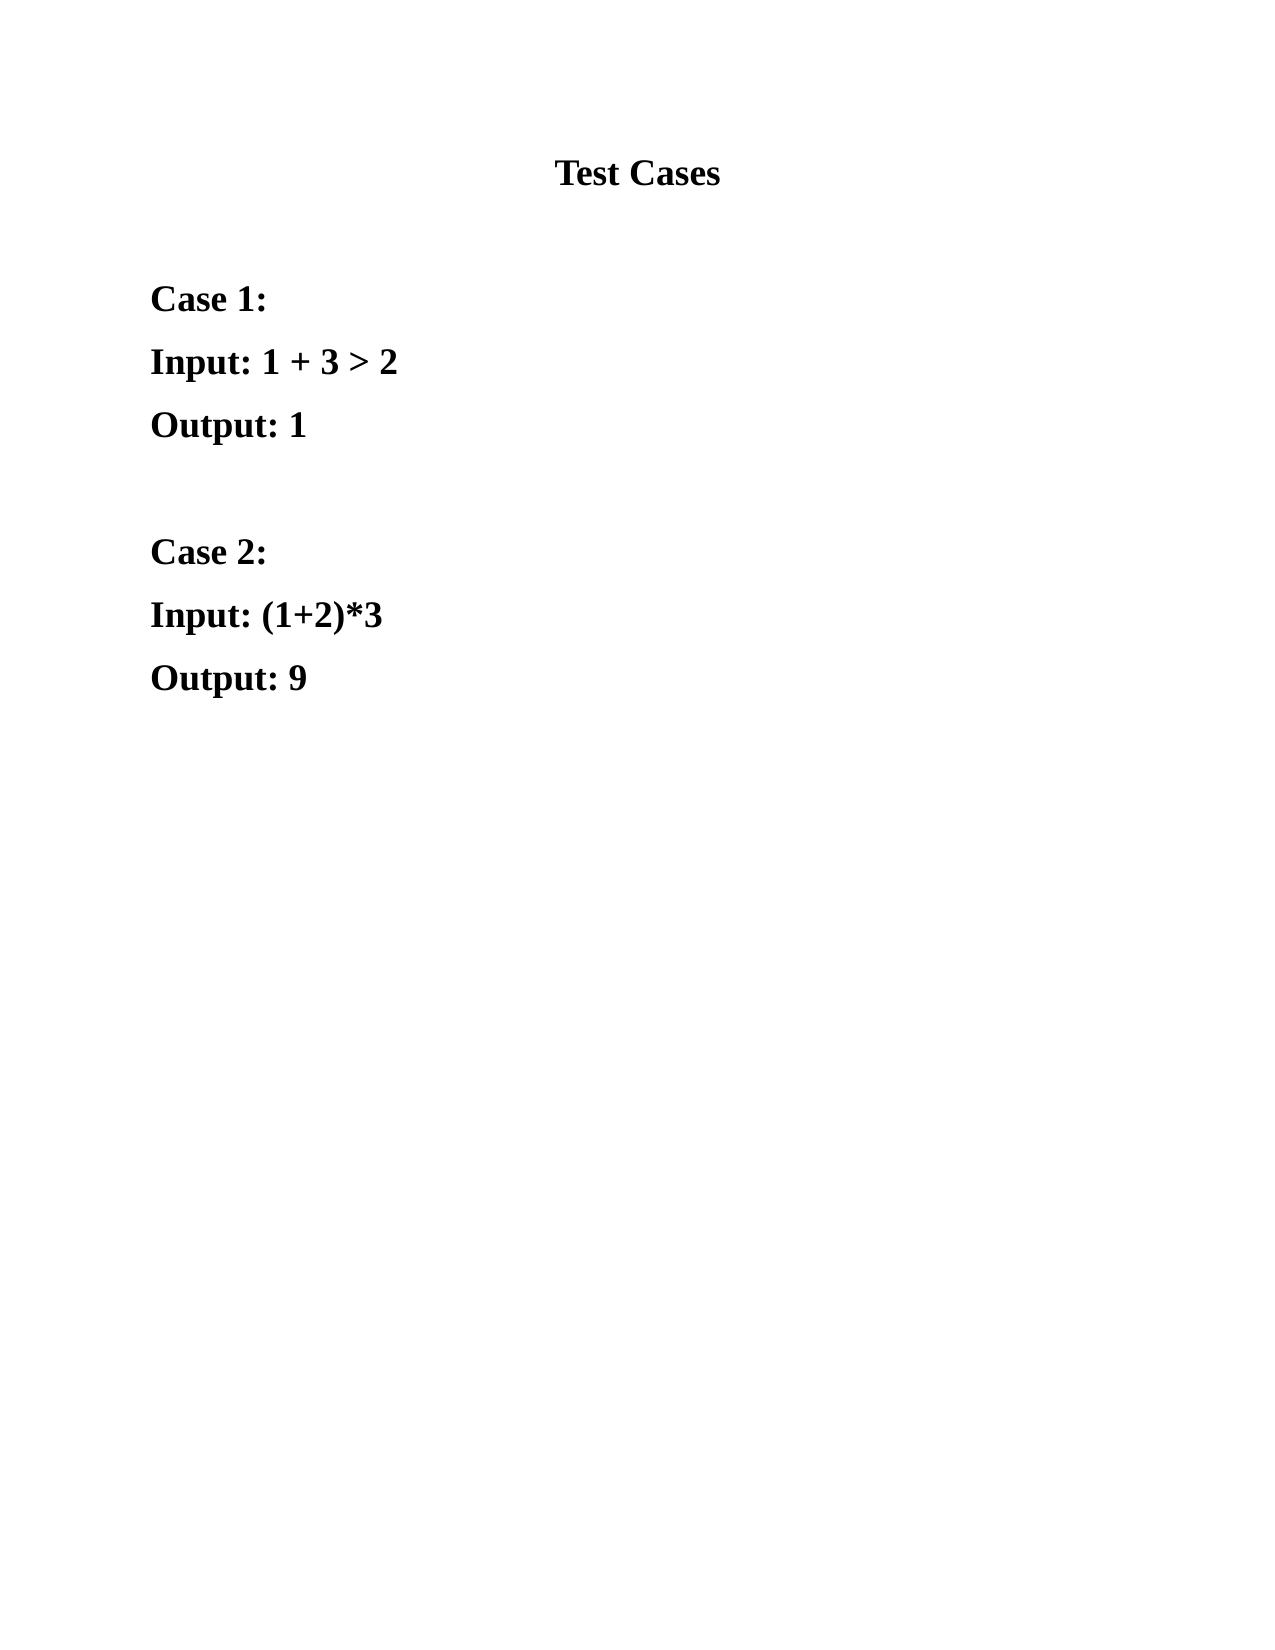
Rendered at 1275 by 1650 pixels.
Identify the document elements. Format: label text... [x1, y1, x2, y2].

text Case 1: [150, 276, 1125, 319]
text Case 2: [150, 529, 1125, 572]
text Test Cases [150, 150, 1125, 193]
text Output: 9 [150, 656, 1125, 699]
text Input: 1 + 3 > 2 [150, 340, 1125, 383]
text Input: (1+2)*3 [150, 593, 1125, 636]
text Output: 1 [150, 403, 1125, 446]
